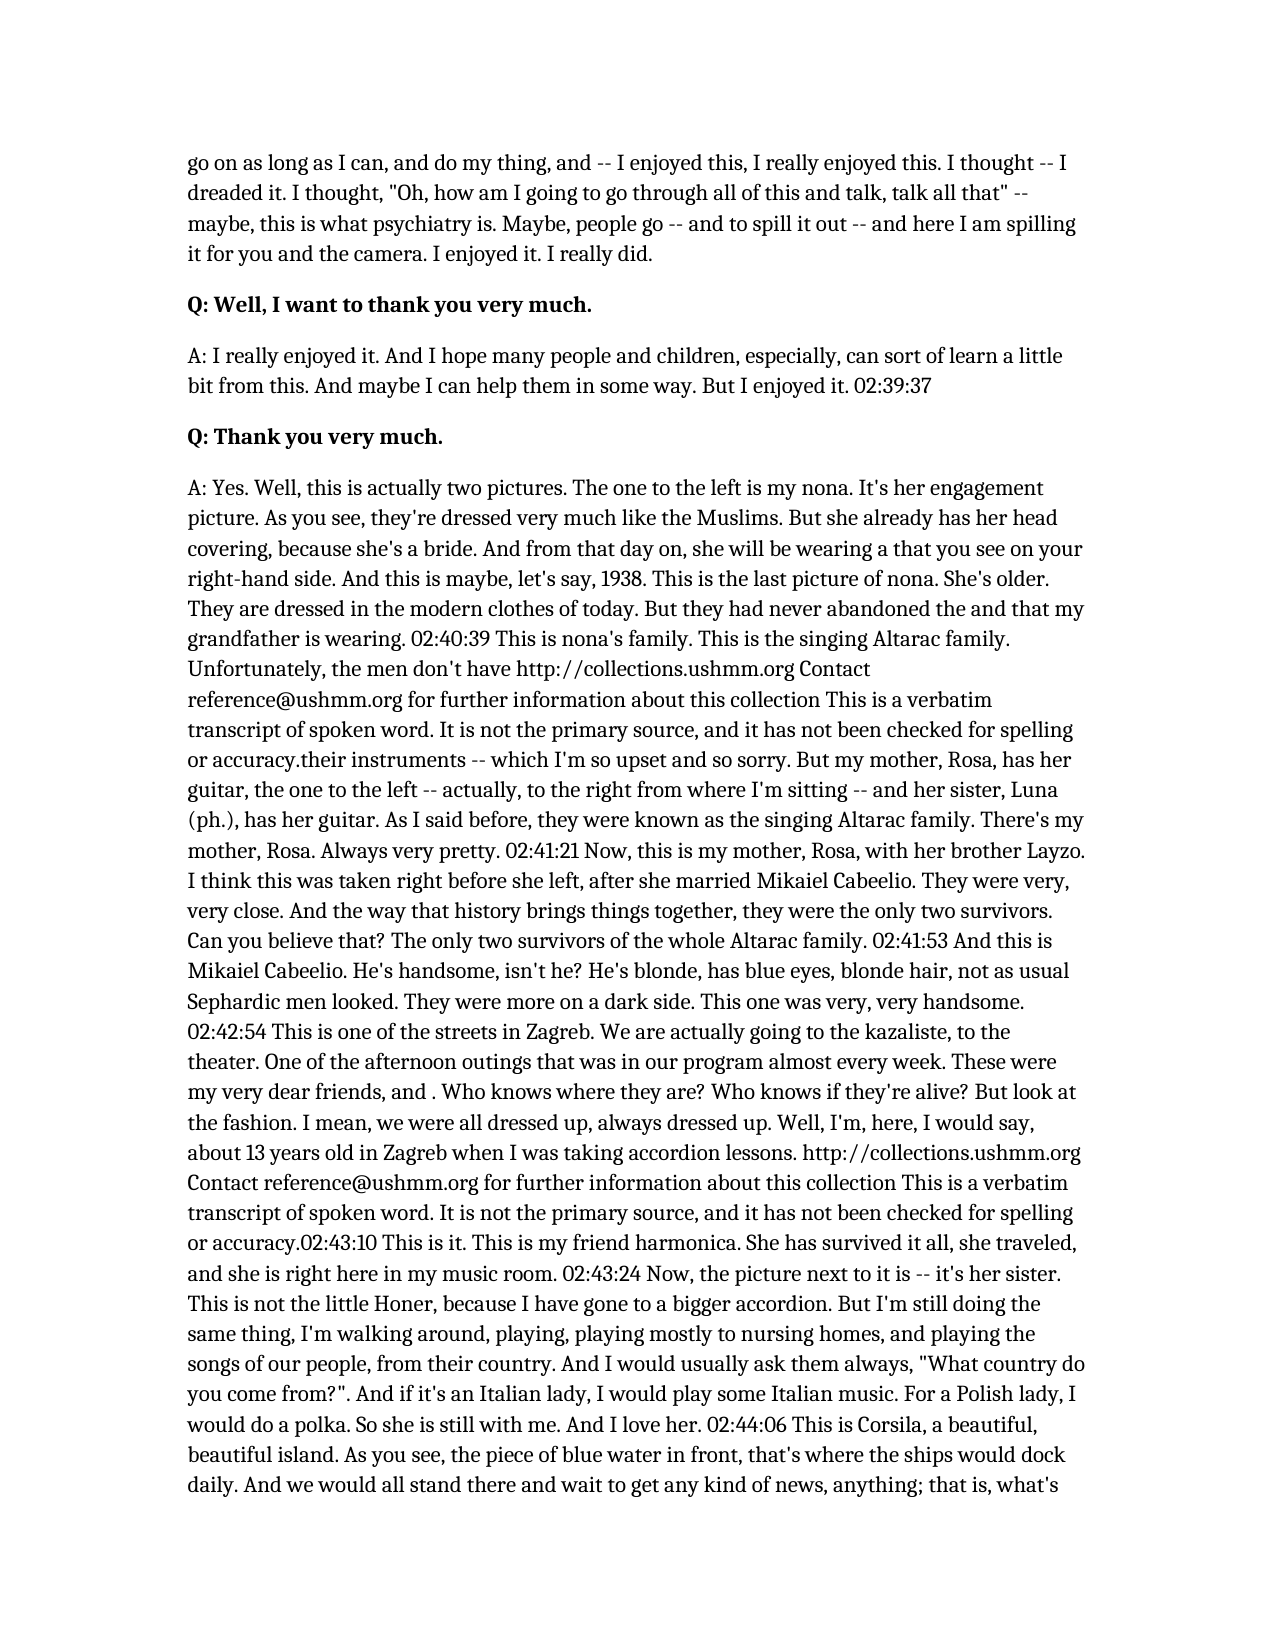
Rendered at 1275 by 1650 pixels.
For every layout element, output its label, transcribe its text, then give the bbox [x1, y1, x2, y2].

text A: I really enjoyed it. And I hope many people and children, especially, can sort of learn a little bit from this. And maybe I can help them in some way. But I enjoyed it. 02:39:37 [187, 343, 1087, 399]
text Q: Well, I want to thank you very much. [187, 292, 1087, 318]
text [187, 150, 1087, 267]
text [187, 475, 1087, 1498]
text Q: Thank you very much. [187, 424, 1087, 450]
